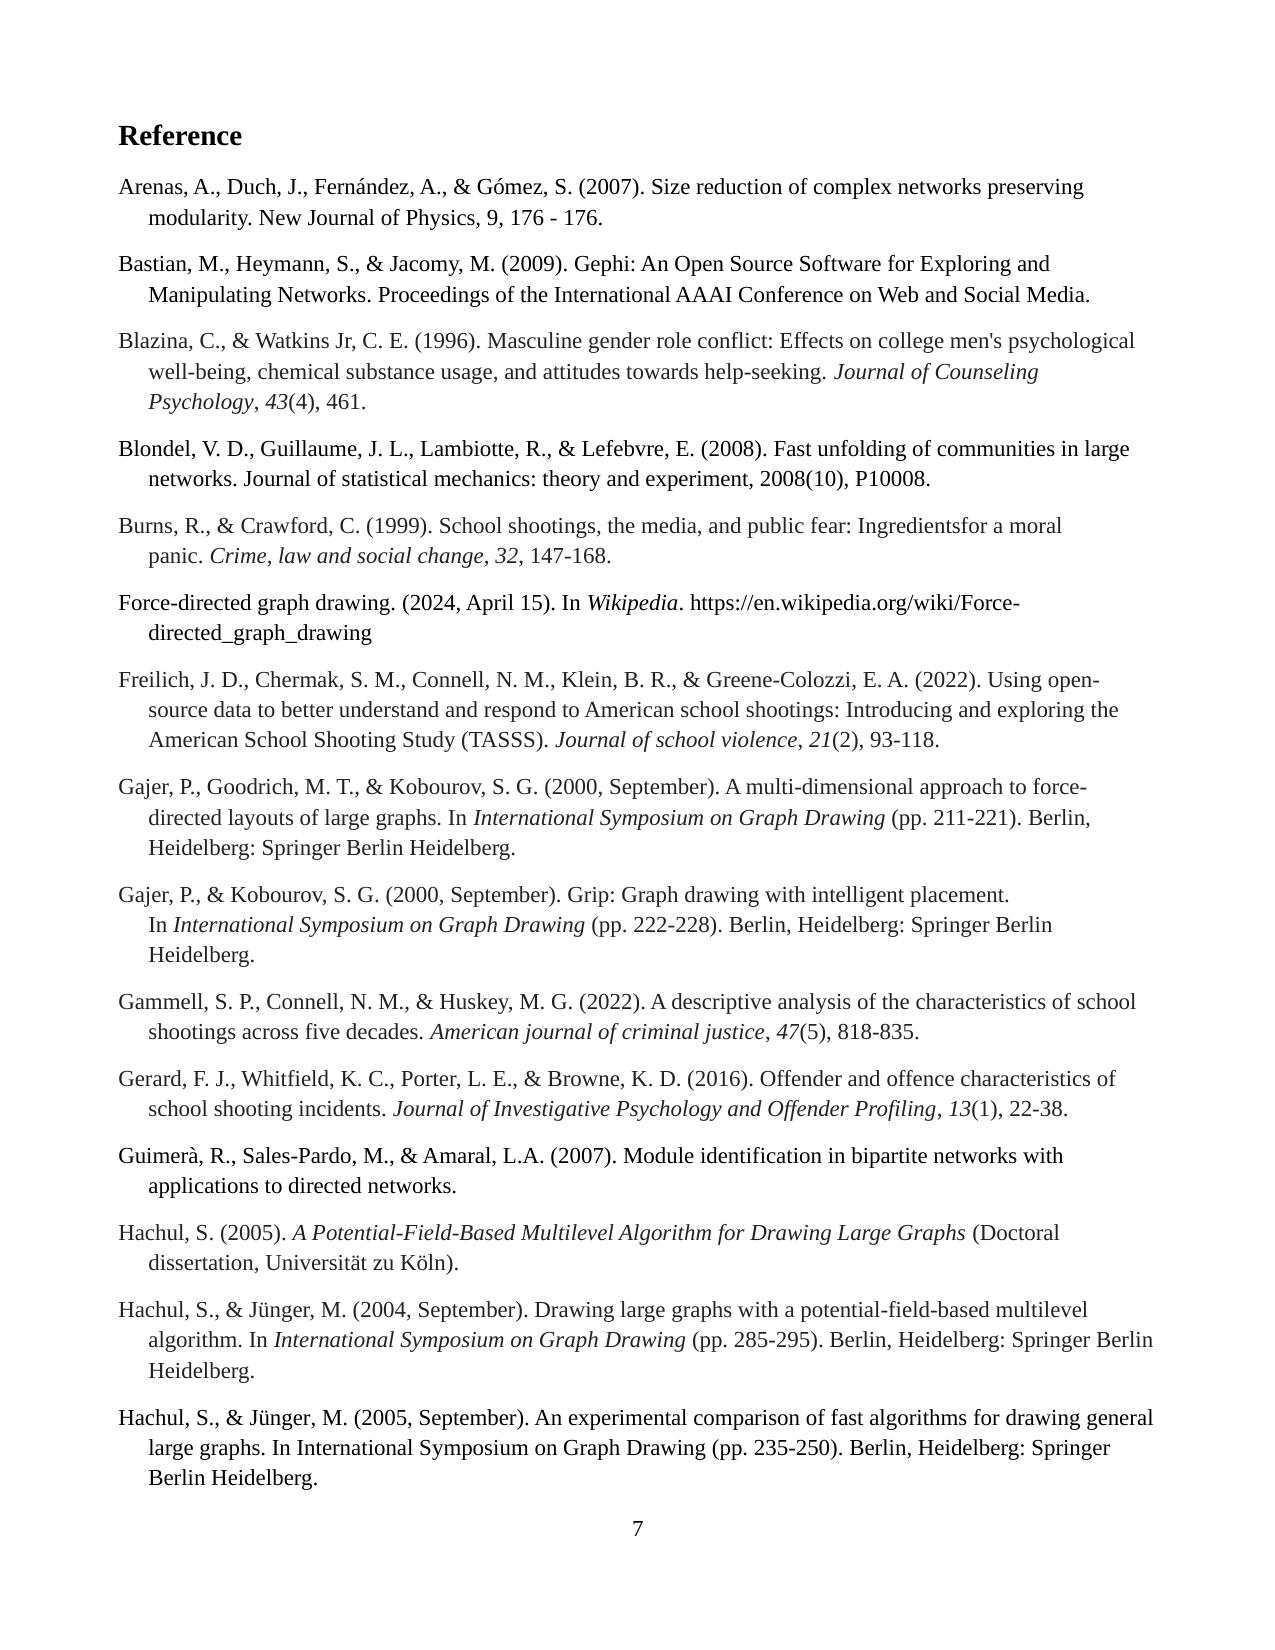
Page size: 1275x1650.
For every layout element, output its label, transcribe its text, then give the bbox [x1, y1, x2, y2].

text Gajer, P., & Kobourov, S. G. (2000, September). Grip: Graph drawing with intelligent placement. In International Symposium on Graph Drawing (pp. 222-228). Berlin, Heidelberg: Springer Berlin Heidelberg. [118, 881, 1157, 967]
text Reference [118, 118, 1157, 152]
text Guimerà, R., Sales-Pardo, M., & Amaral, L.A. (2007). Module identification in bipartite networks with applications to directed networks. [118, 1142, 1157, 1199]
text Gerard, F. J., Whitfield, K. C., Porter, L. E., & Browne, K. D. (2016). Offender and offence characteristics of school shooting incidents. Journal of Investigative Psychology and Offender Profiling, 13(1), 22-38. [118, 1065, 1157, 1122]
text Blondel, V. D., Guillaume, J. L., Lambiotte, R., & Lefebvre, E. (2008). Fast unfolding of communities in large networks. Journal of statistical mechanics: theory and experiment, 2008(10), P10008. [118, 435, 1157, 491]
text Blazina, C., & Watkins Jr, C. E. (1996). Masculine gender role conflict: Effects on college men's psychological well-being, chemical substance usage, and attitudes towards help-seeking. Journal of Counseling Psychology, 43(4), 461. [118, 327, 1157, 414]
text Bastian, M., Heymann, S., & Jacomy, M. (2009). Gephi: An Open Source Software for Exploring and Manipulating Networks. Proceedings of the International AAAI Conference on Web and Social Media. [118, 250, 1157, 307]
text Gammell, S. P., Connell, N. M., & Huskey, M. G. (2022). A descriptive analysis of the characteristics of school shootings across five decades. American journal of criminal justice, 47(5), 818-835. [118, 988, 1157, 1044]
text Freilich, J. D., Chermak, S. M., Connell, N. M., Klein, B. R., & Greene-Colozzi, E. A. (2022). Using open-source data to better understand and respond to American school shootings: Introducing and exploring the American School Shooting Study (TASSS). Journal of school violence, 21(2), 93-118. [118, 666, 1157, 753]
text Hachul, S. (2005). A Potential-Field-Based Multilevel Algorithm for Drawing Large Graphs (Doctoral dissertation, Universität zu Köln). [118, 1219, 1157, 1276]
text Force-directed graph drawing. (2024, April 15). In Wikipedia. https://en.wikipedia.org/wiki/Force-directed_graph_drawing [118, 589, 1157, 646]
text Gajer, P., Goodrich, M. T., & Kobourov, S. G. (2000, September). A multi-dimensional approach to force-directed layouts of large graphs. In International Symposium on Graph Drawing (pp. 211-221). Berlin, Heidelberg: Springer Berlin Heidelberg. [118, 773, 1157, 860]
text Hachul, S., & Jünger, M. (2005, September). An experimental comparison of fast algorithms for drawing general large graphs. In International Symposium on Graph Drawing (pp. 235-250). Berlin, Heidelberg: Springer Berlin Heidelberg. [118, 1403, 1157, 1490]
text Burns, R., & Crawford, C. (1999). School shootings, the media, and public fear: Ingredientsfor a moral panic. Crime, law and social change, 32, 147-168. [118, 512, 1157, 568]
text Hachul, S., & Jünger, M. (2004, September). Drawing large graphs with a potential-field-based multilevel algorithm. In International Symposium on Graph Drawing (pp. 285-295). Berlin, Heidelberg: Springer Berlin Heidelberg. [118, 1296, 1157, 1383]
text Arenas, A., Duch, J., Fernández, A., & Gómez, S. (2007). Size reduction of complex networks preserving modularity. New Journal of Physics, 9, 176 - 176. [118, 173, 1157, 230]
